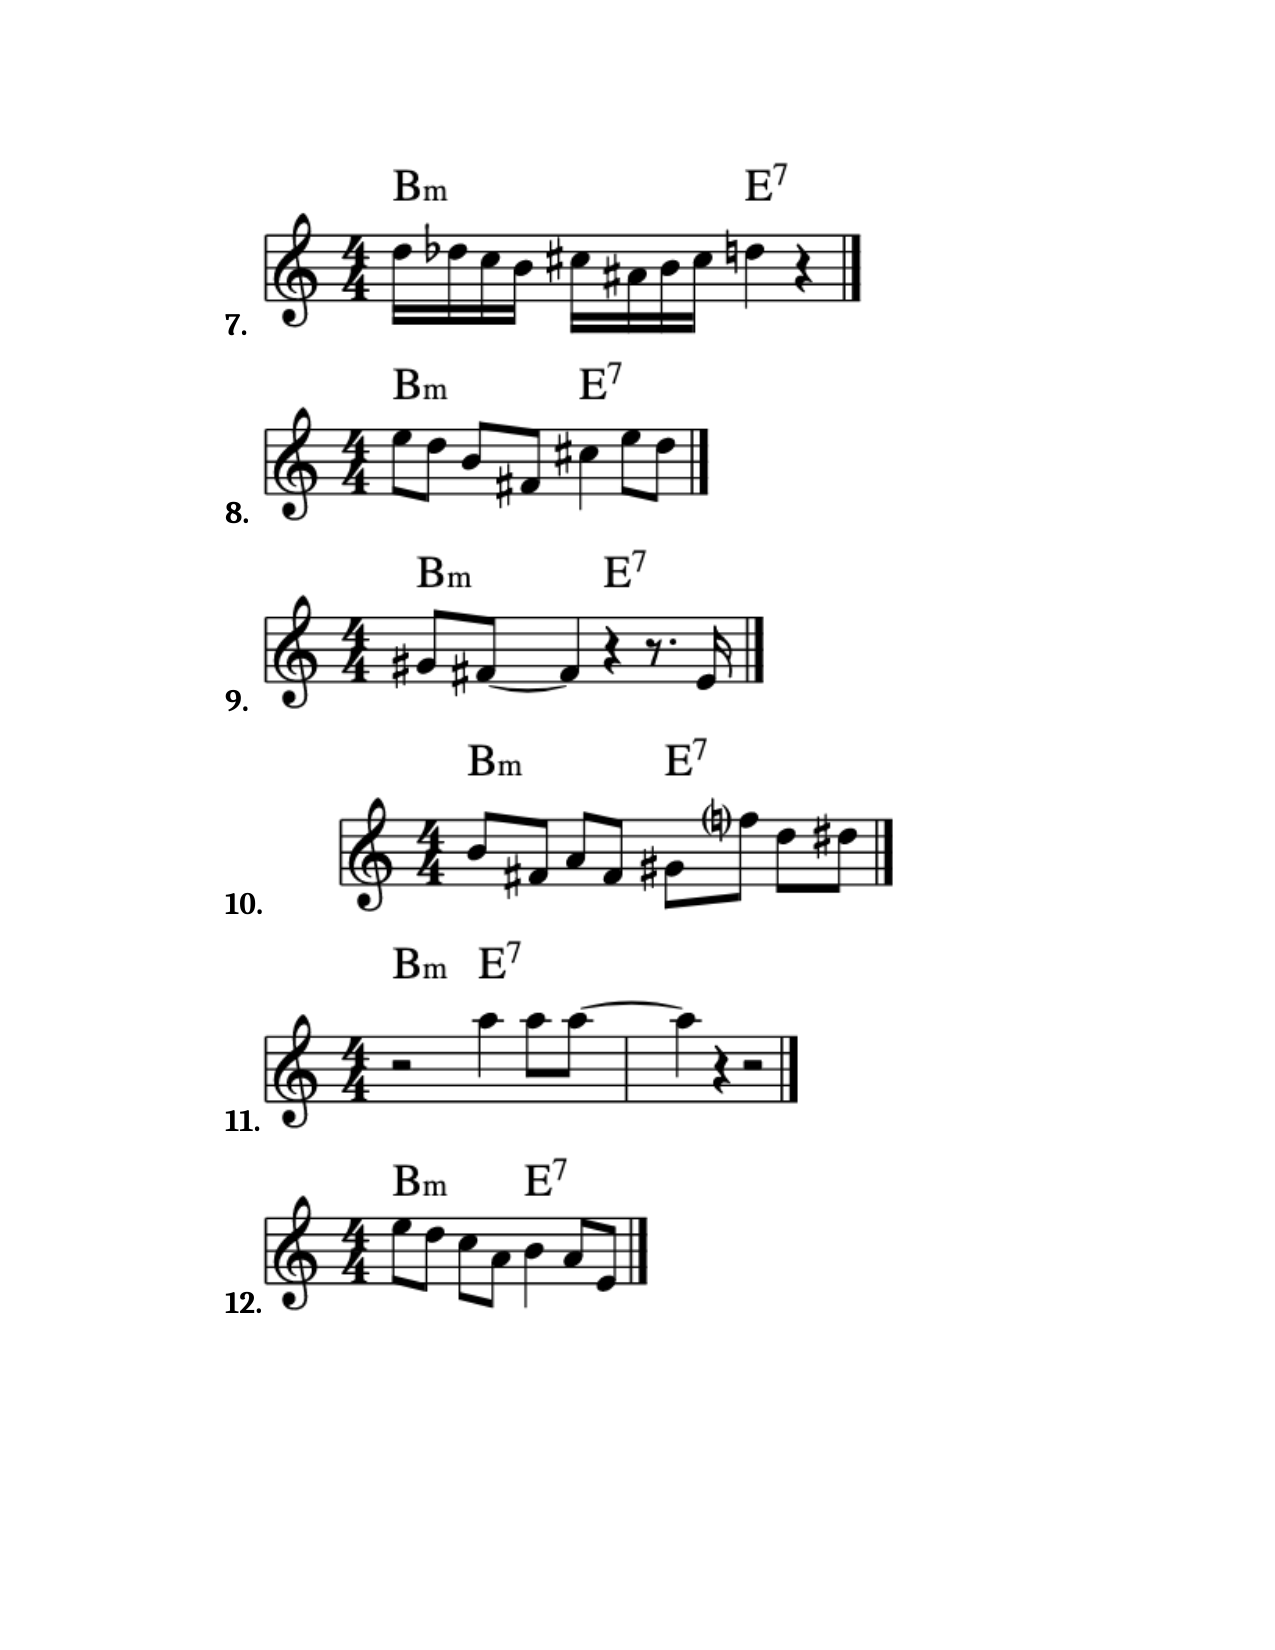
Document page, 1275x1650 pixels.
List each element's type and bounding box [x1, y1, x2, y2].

picture [262, 927, 800, 1132]
picture [262, 536, 767, 712]
picture [262, 150, 863, 336]
picture [262, 348, 711, 524]
picture [337, 724, 896, 915]
picture [262, 1144, 650, 1314]
